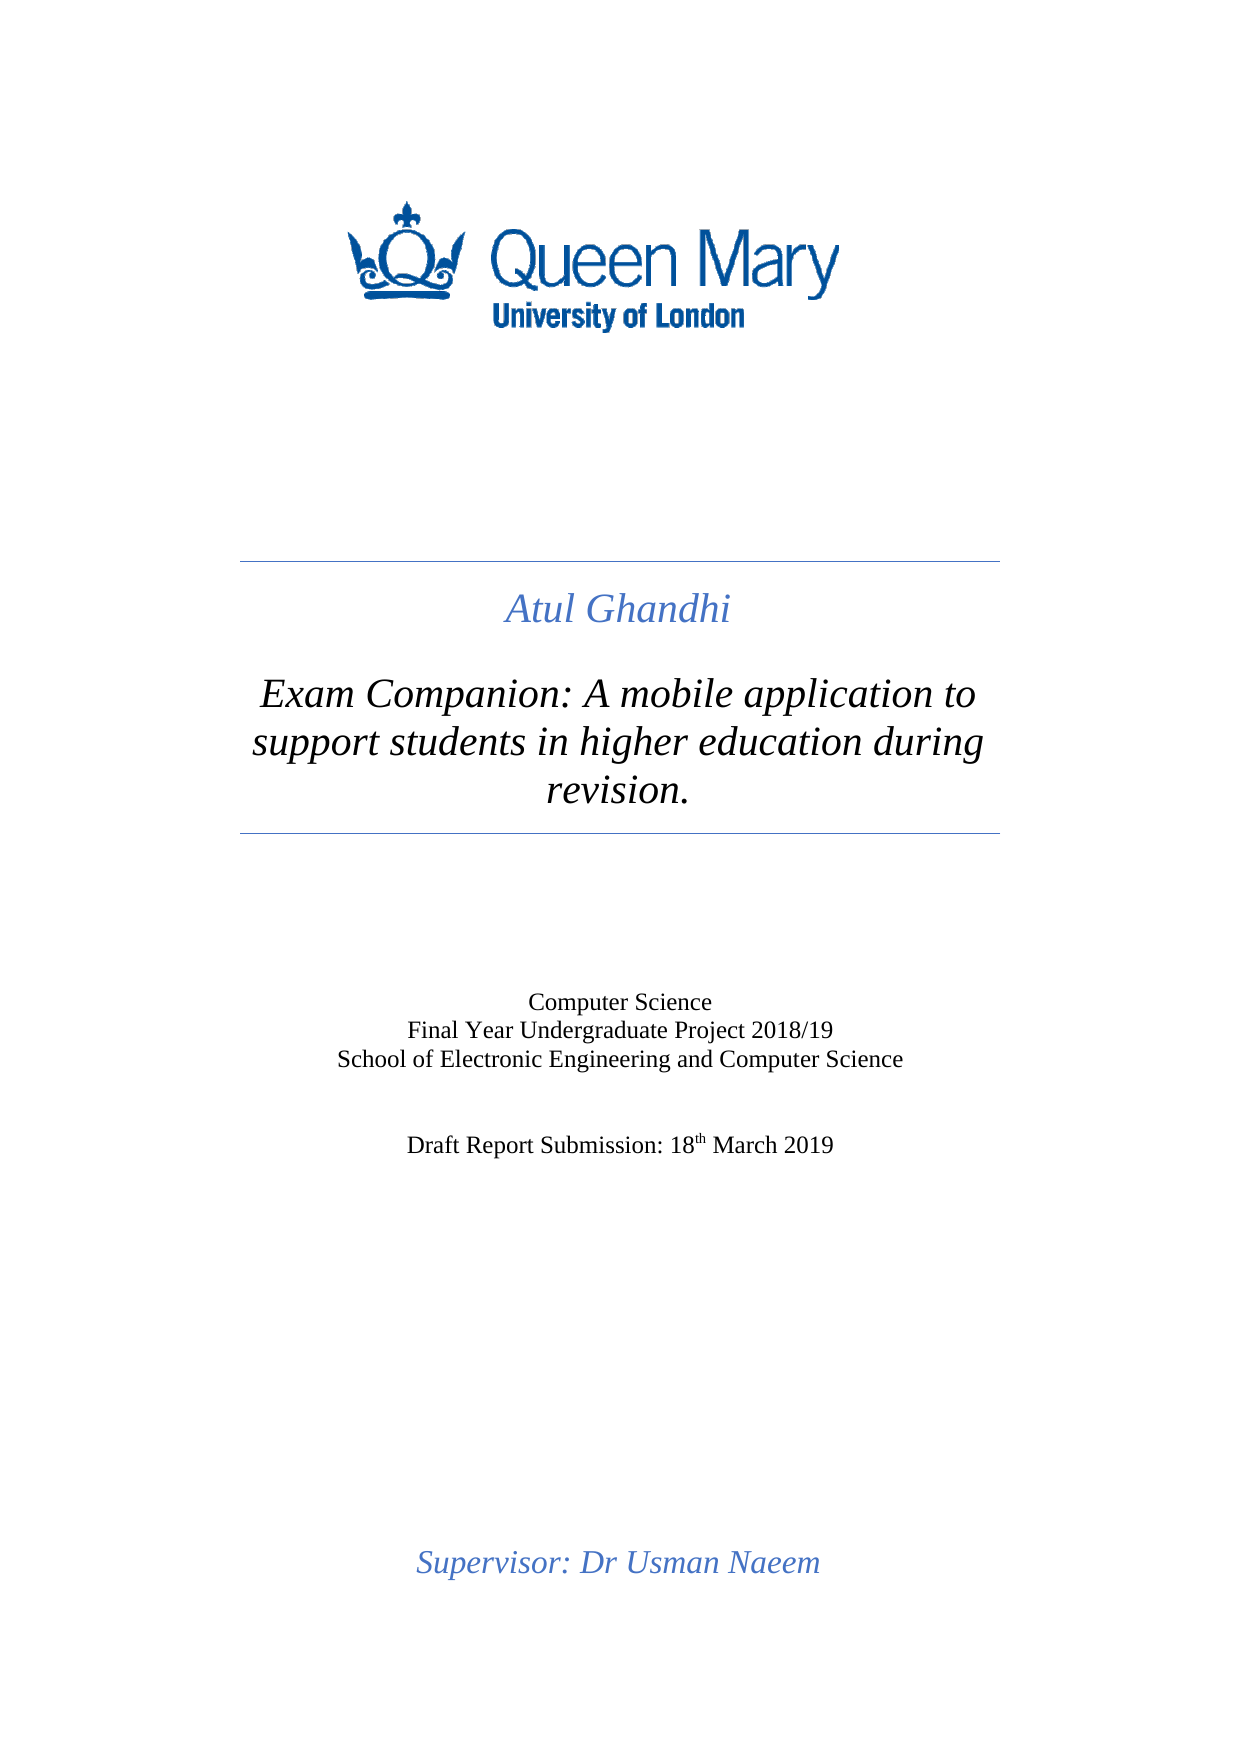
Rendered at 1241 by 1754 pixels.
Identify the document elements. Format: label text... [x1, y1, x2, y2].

text Atul Ghandhi [240, 562, 1000, 631]
picture [347, 201, 839, 333]
text Supervisor: Dr Usman Naeem [150, 1542, 1090, 1581]
text Computer Science [150, 987, 1090, 1015]
text School of Electronic Engineering and Computer Science [150, 1044, 1090, 1073]
text Exam Companion: A mobile application to support students in higher education during revision. [240, 647, 1000, 833]
text Final Year Undergraduate Project 2018/19 [150, 1015, 1090, 1044]
text Draft Report Submission: 18th March 2019 [150, 1130, 1090, 1159]
